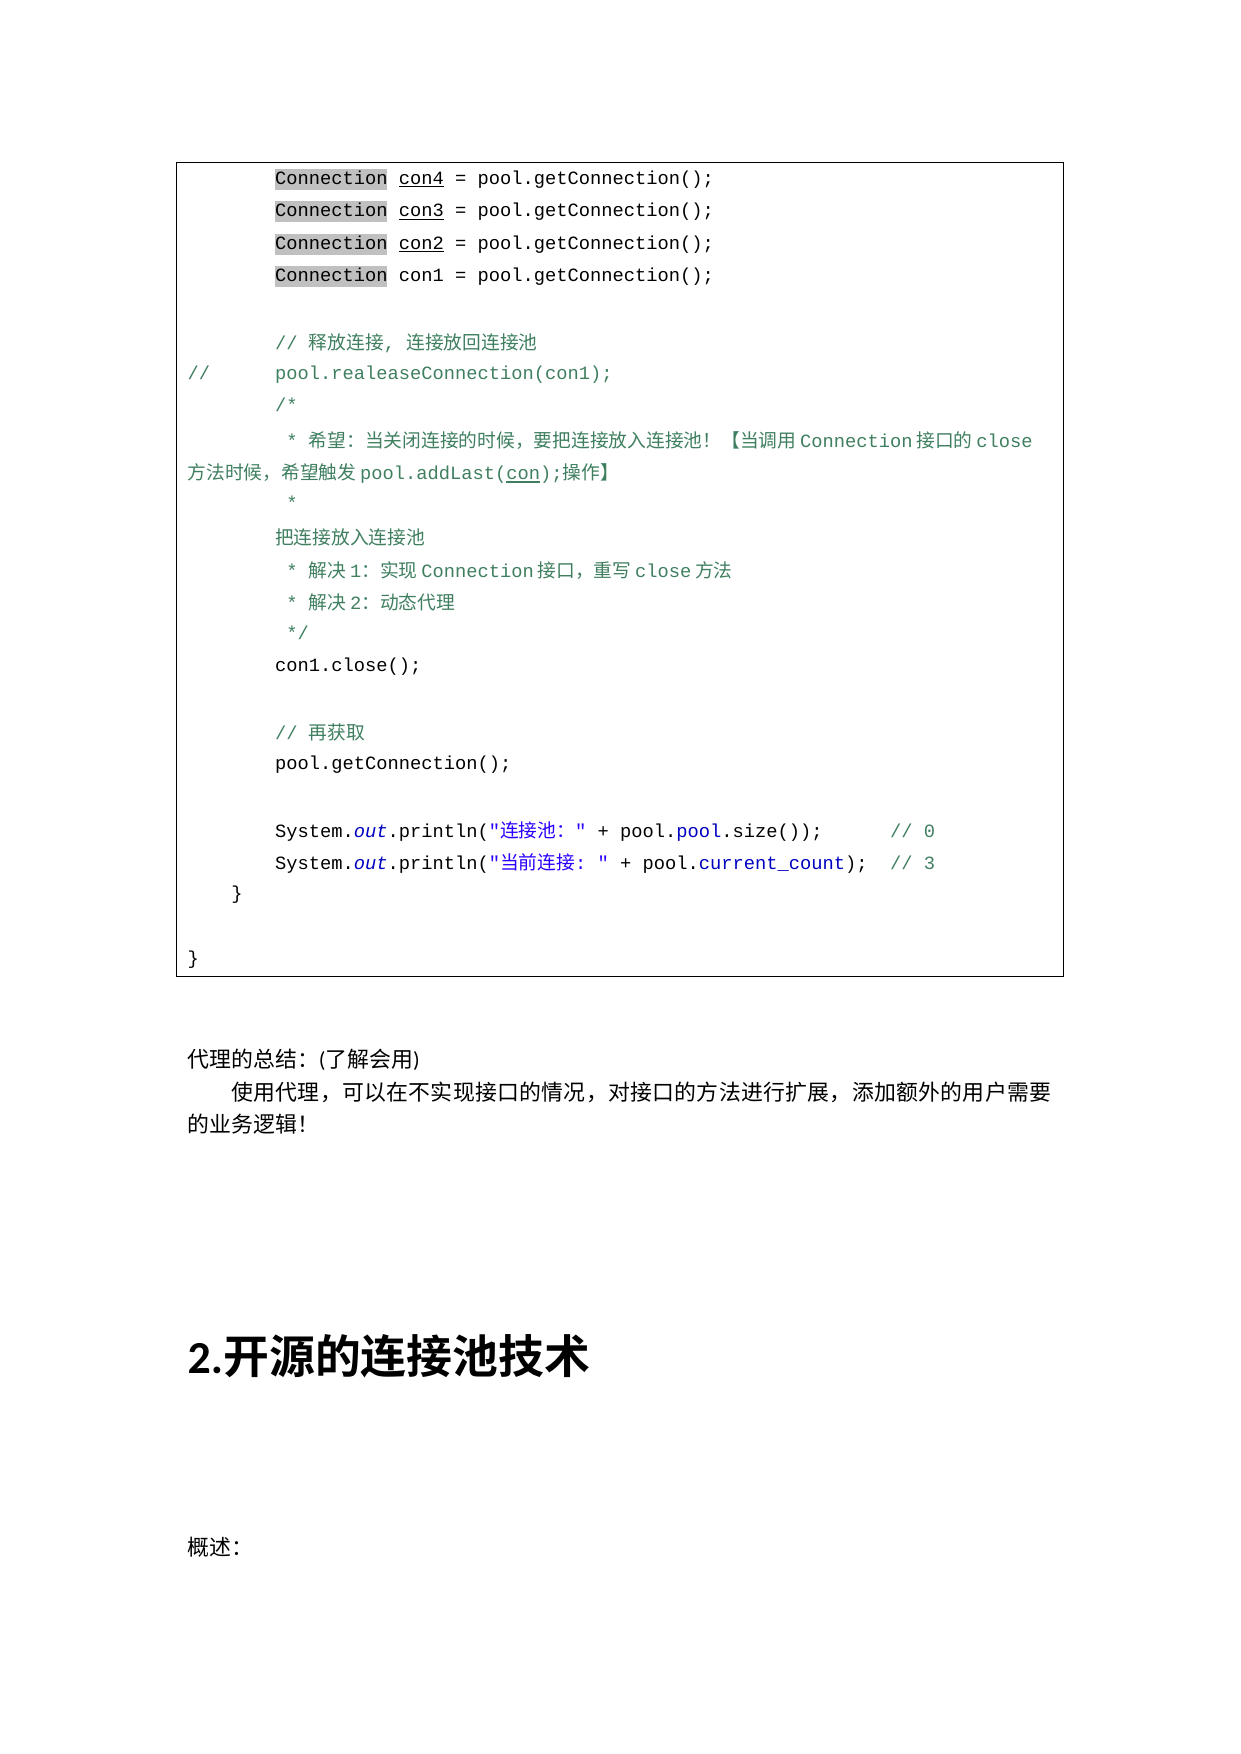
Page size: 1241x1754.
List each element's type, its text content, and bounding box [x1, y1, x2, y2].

text 代理的总结：(了解会用) [187, 1042, 1053, 1074]
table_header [177, 163, 1063, 976]
text 使用代理，可以在不实现接口的情况，对接口的方法进行扩展，添加额外的用户需要的业务逻辑！ [187, 1074, 1053, 1139]
subtitle 2.开源的连接池技术 [187, 1304, 1053, 1402]
text 概述： [187, 1530, 1053, 1562]
